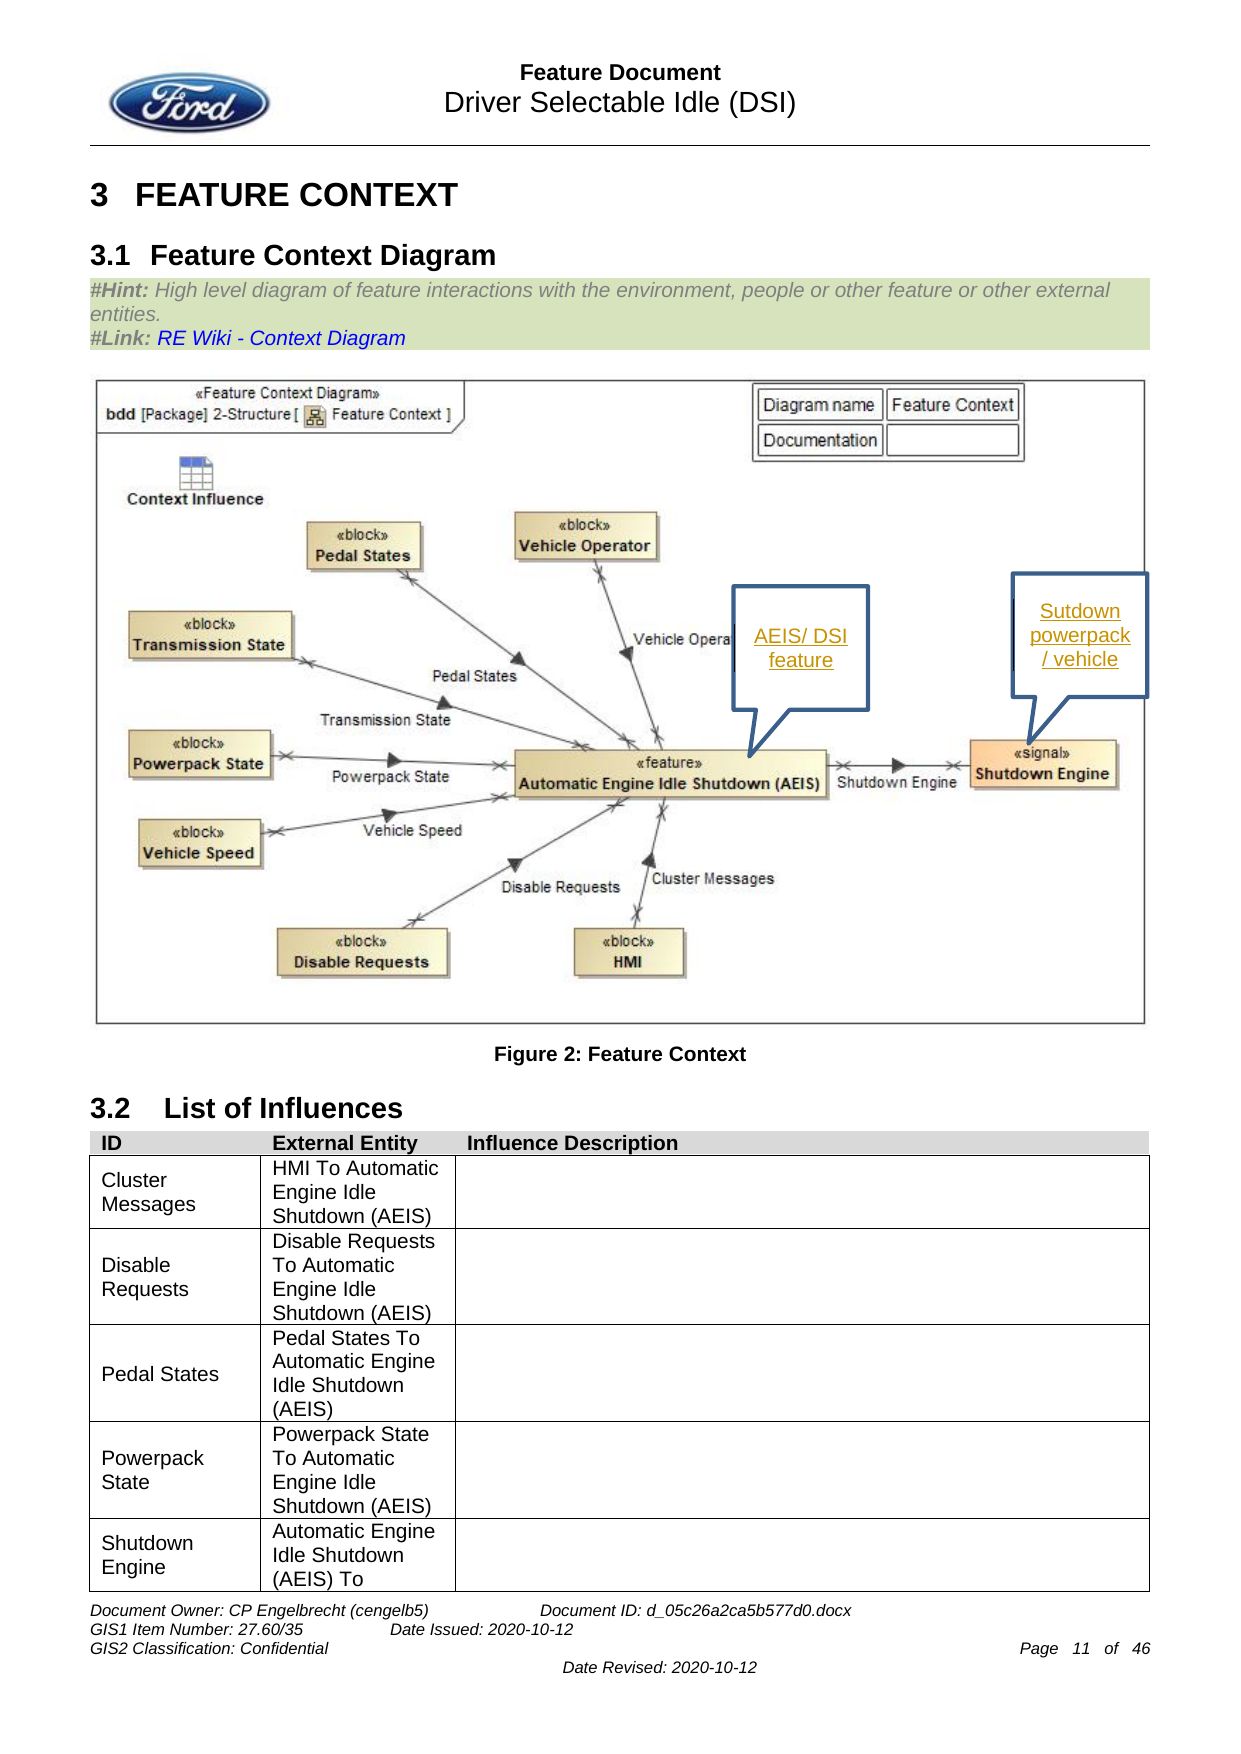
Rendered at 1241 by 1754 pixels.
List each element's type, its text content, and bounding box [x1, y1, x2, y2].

table_cell Pedal States To Automatic Engine Idle Shutdown (AEIS) [261, 1325, 455, 1421]
table_cell Shutdown Engine [90, 1519, 260, 1591]
picture [89, 374, 1151, 1030]
subtitle Feature Context [90, 175, 1150, 213]
table_cell [456, 1229, 1149, 1324]
picture [89, 53, 290, 154]
subtitle Feature Context Diagram [90, 238, 1150, 272]
table_cell Pedal States [90, 1325, 260, 1421]
text #Link: RE Wiki - Context Diagram [90, 326, 1150, 350]
table_cell Powerpack State [90, 1422, 260, 1518]
table_cell Automatic Engine Idle Shutdown (AEIS) To [261, 1519, 455, 1591]
table_cell [456, 1156, 1149, 1227]
table_cell Disable Requests To Automatic Engine Idle Shutdown (AEIS) [261, 1229, 455, 1324]
subtitle List of Influences [90, 1091, 1150, 1124]
table_header External Entity [261, 1131, 456, 1154]
table_header Influence Description [456, 1131, 1149, 1154]
table_cell [456, 1422, 1149, 1518]
table_cell Powerpack State To Automatic Engine Idle Shutdown (AEIS) [261, 1422, 455, 1518]
table_header ID [90, 1131, 261, 1154]
table_cell Cluster Messages [90, 1156, 260, 1227]
text Figure 2: Feature Context [90, 1042, 1150, 1066]
table_cell [456, 1325, 1149, 1421]
text #Hint: High level diagram of feature interactions with the environment, people or other feature or other external entities. [90, 278, 1150, 326]
table_cell [456, 1519, 1149, 1591]
table_cell Disable Requests [90, 1229, 260, 1324]
table_cell HMI To Automatic Engine Idle Shutdown (AEIS) [261, 1156, 455, 1227]
